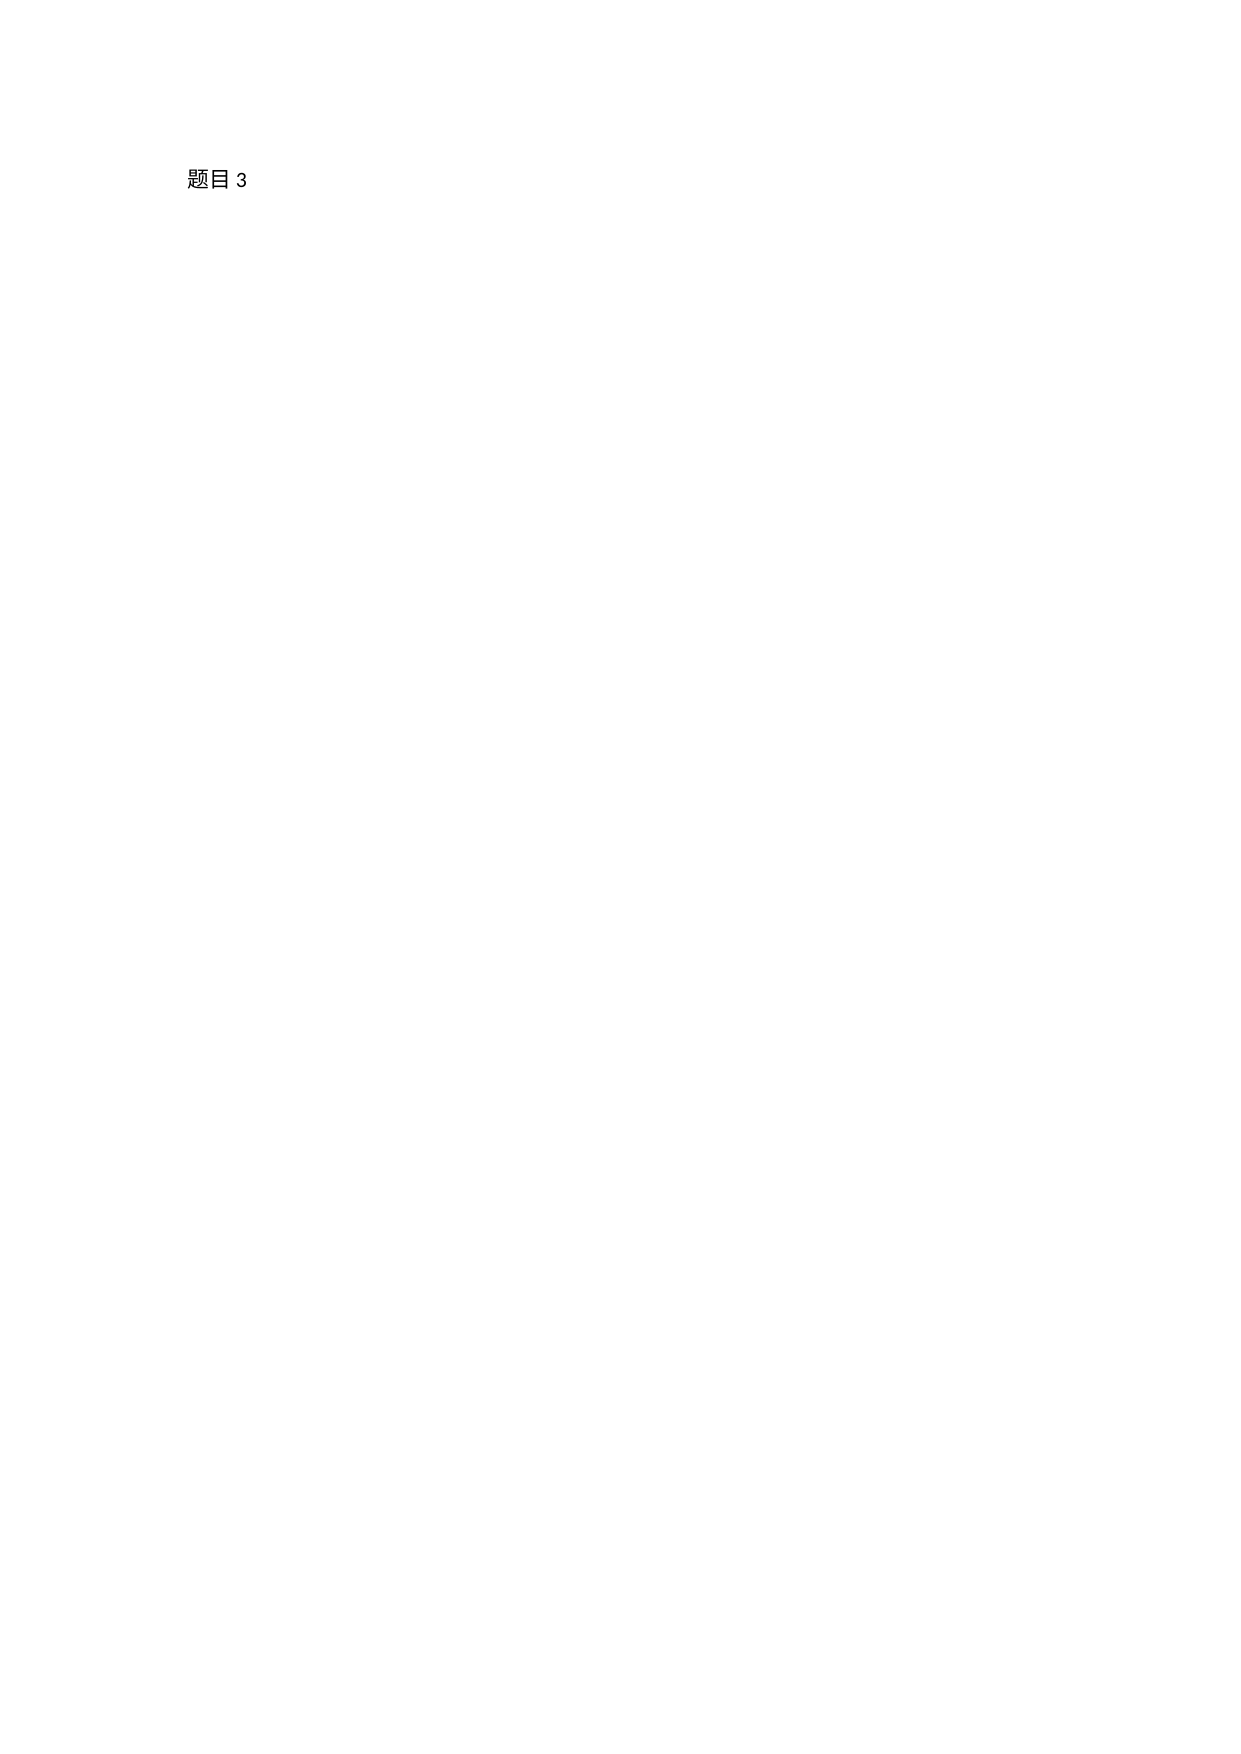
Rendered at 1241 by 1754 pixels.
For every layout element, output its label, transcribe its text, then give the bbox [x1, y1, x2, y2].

text 题目3 [187, 162, 1053, 194]
